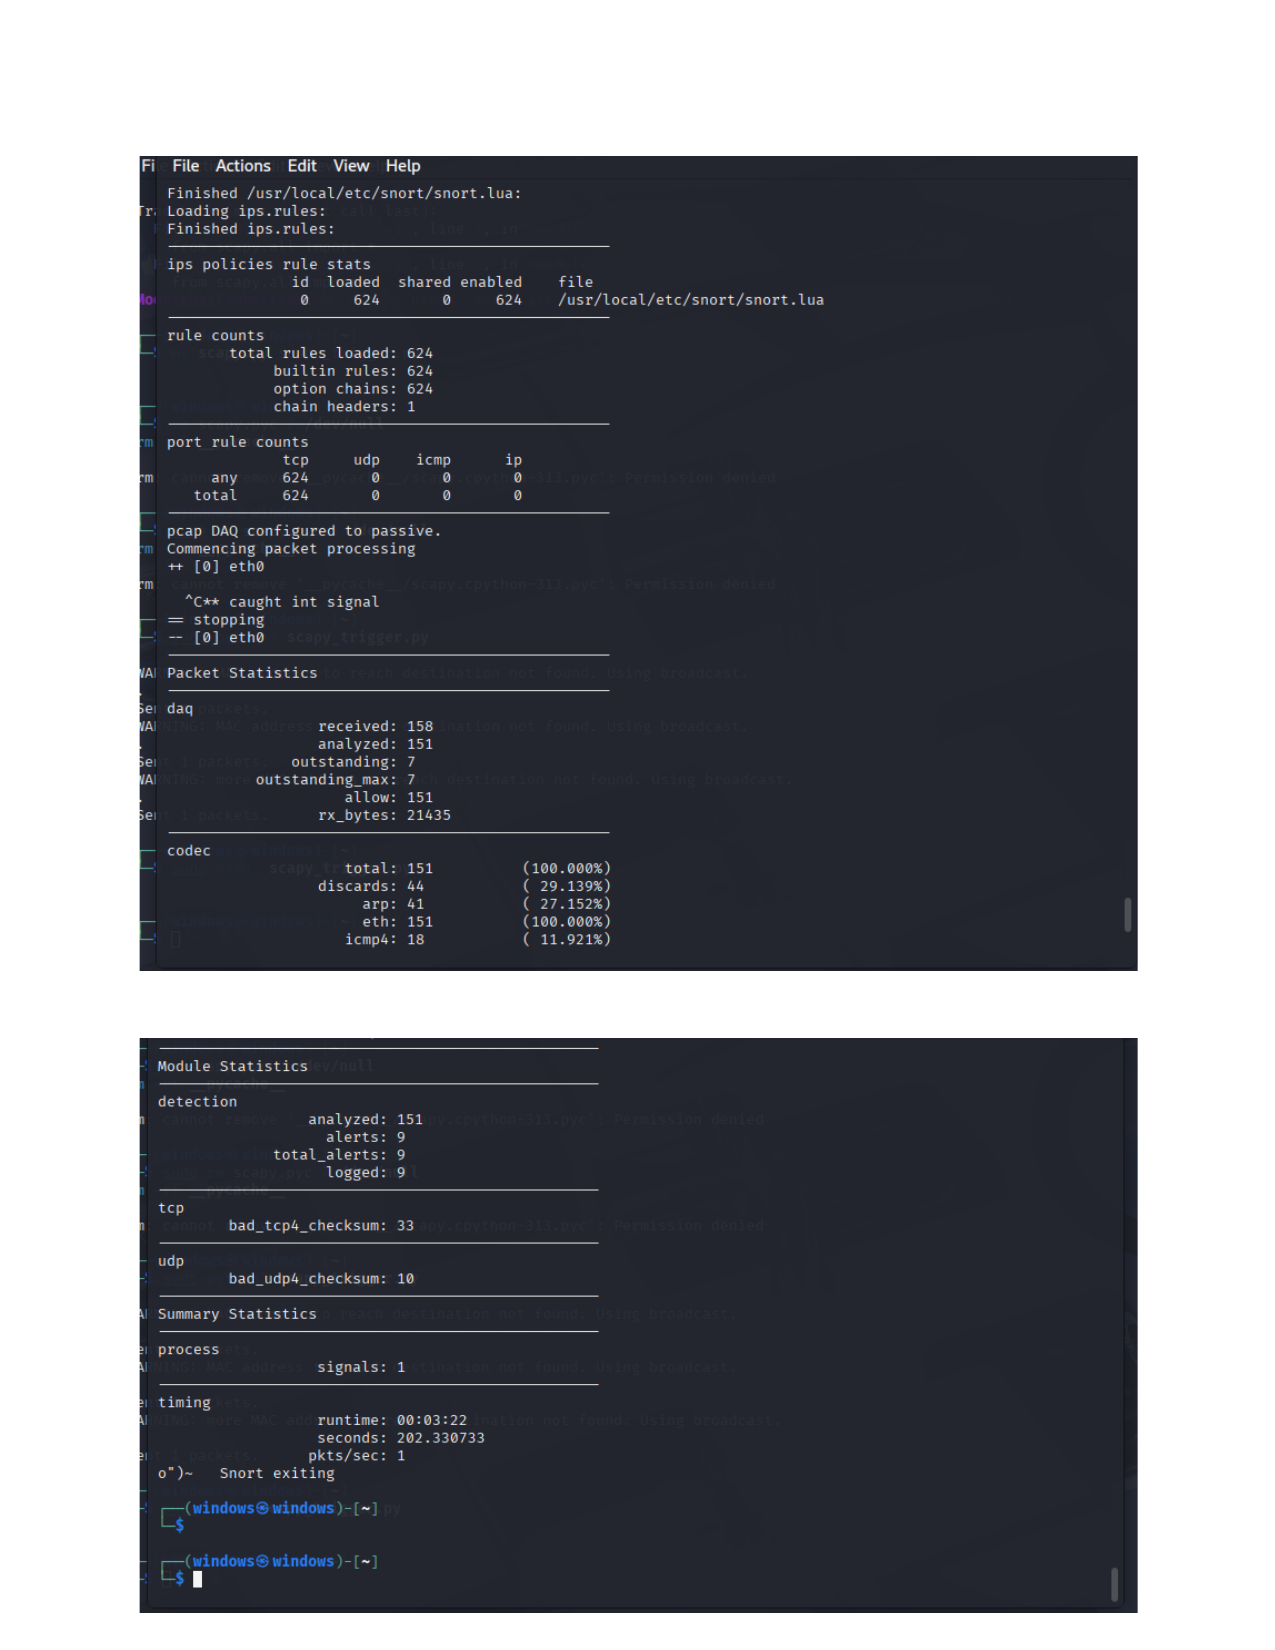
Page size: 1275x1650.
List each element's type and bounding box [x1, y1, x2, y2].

picture [139, 1038, 1138, 1613]
picture [139, 156, 1138, 971]
